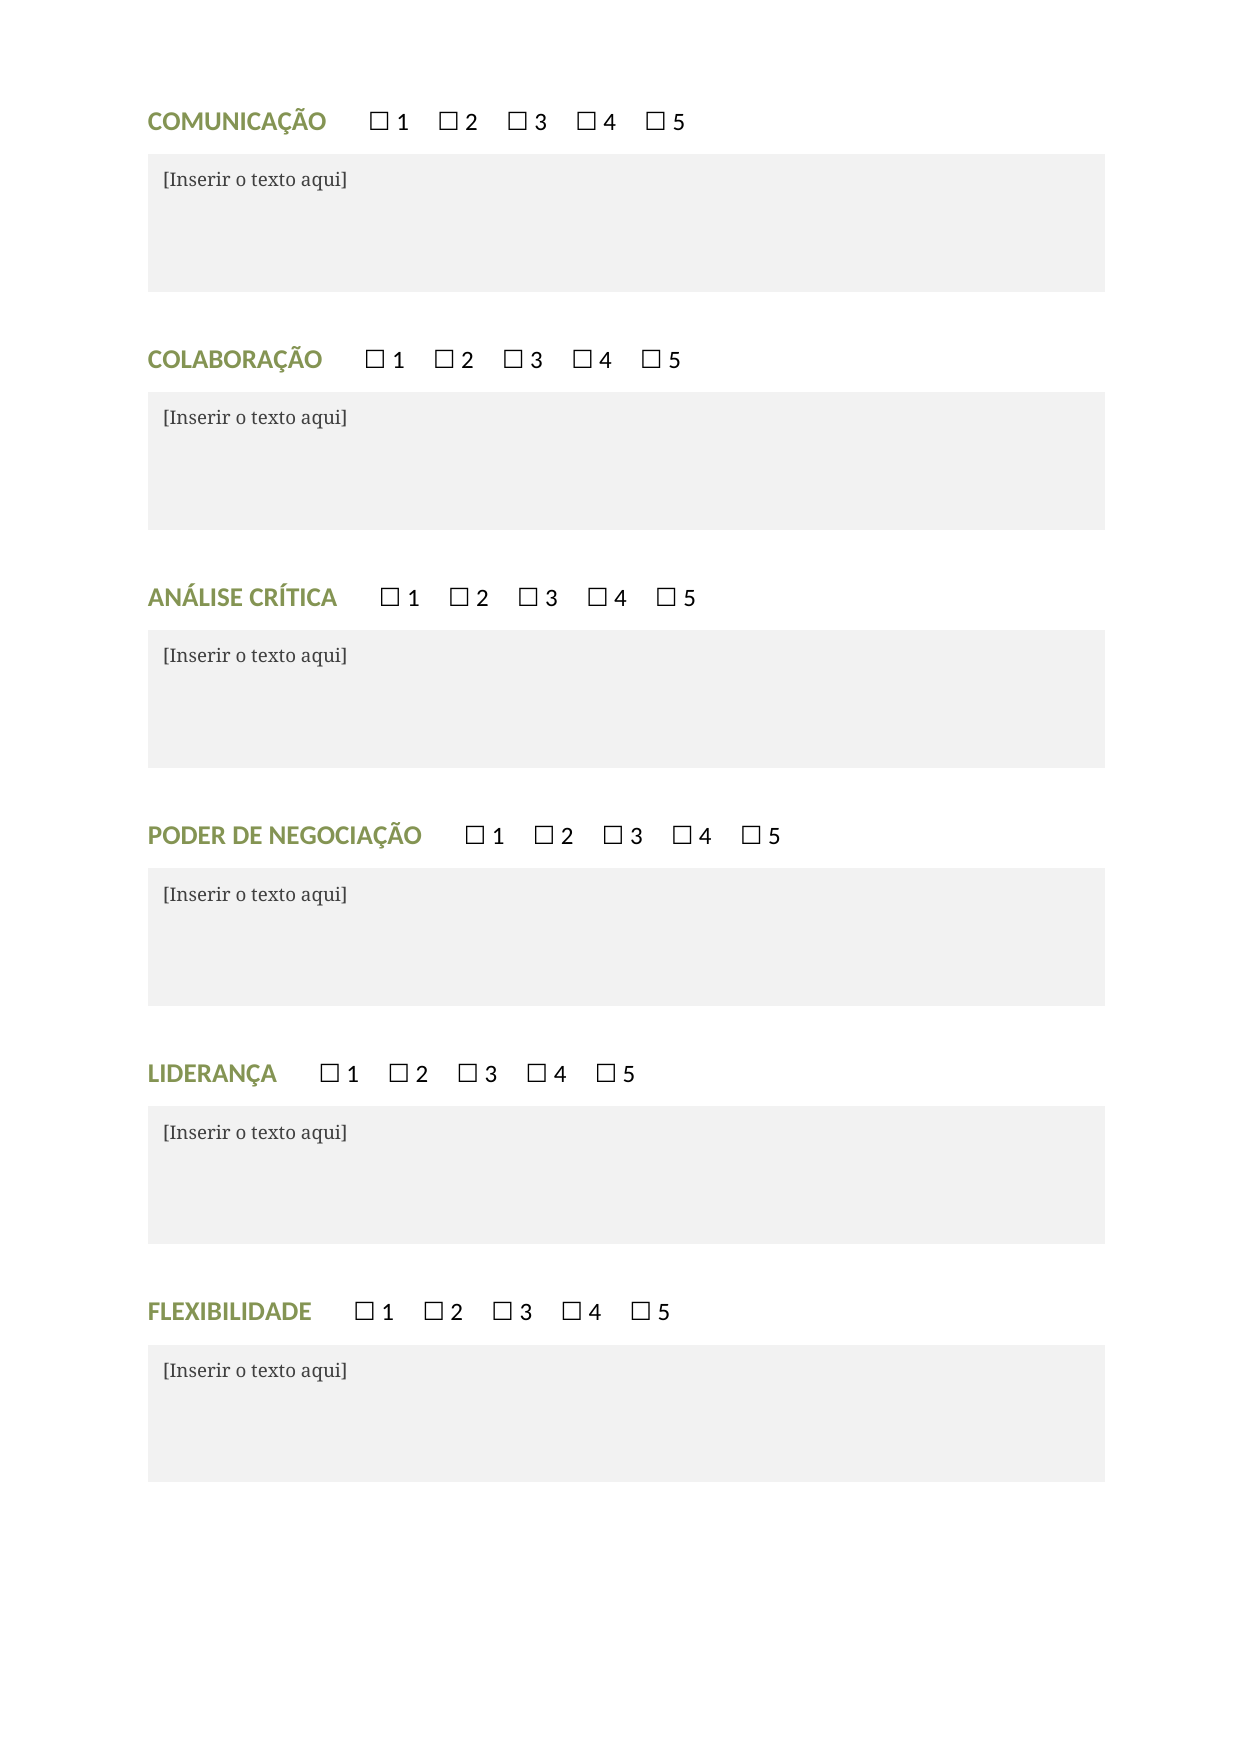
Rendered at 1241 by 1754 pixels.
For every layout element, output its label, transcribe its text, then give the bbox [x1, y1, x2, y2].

subtitle 1 2 3 4 5 [148, 580, 1092, 614]
subtitle 1 2 3 4 5 [148, 818, 1092, 852]
subtitle 1 2 3 4 5 [148, 1056, 1092, 1090]
subtitle 1 2 3 4 5 [148, 103, 1092, 137]
subtitle 1 2 3 4 5 [148, 1294, 1092, 1328]
subtitle 1 2 3 4 5 [148, 342, 1092, 376]
